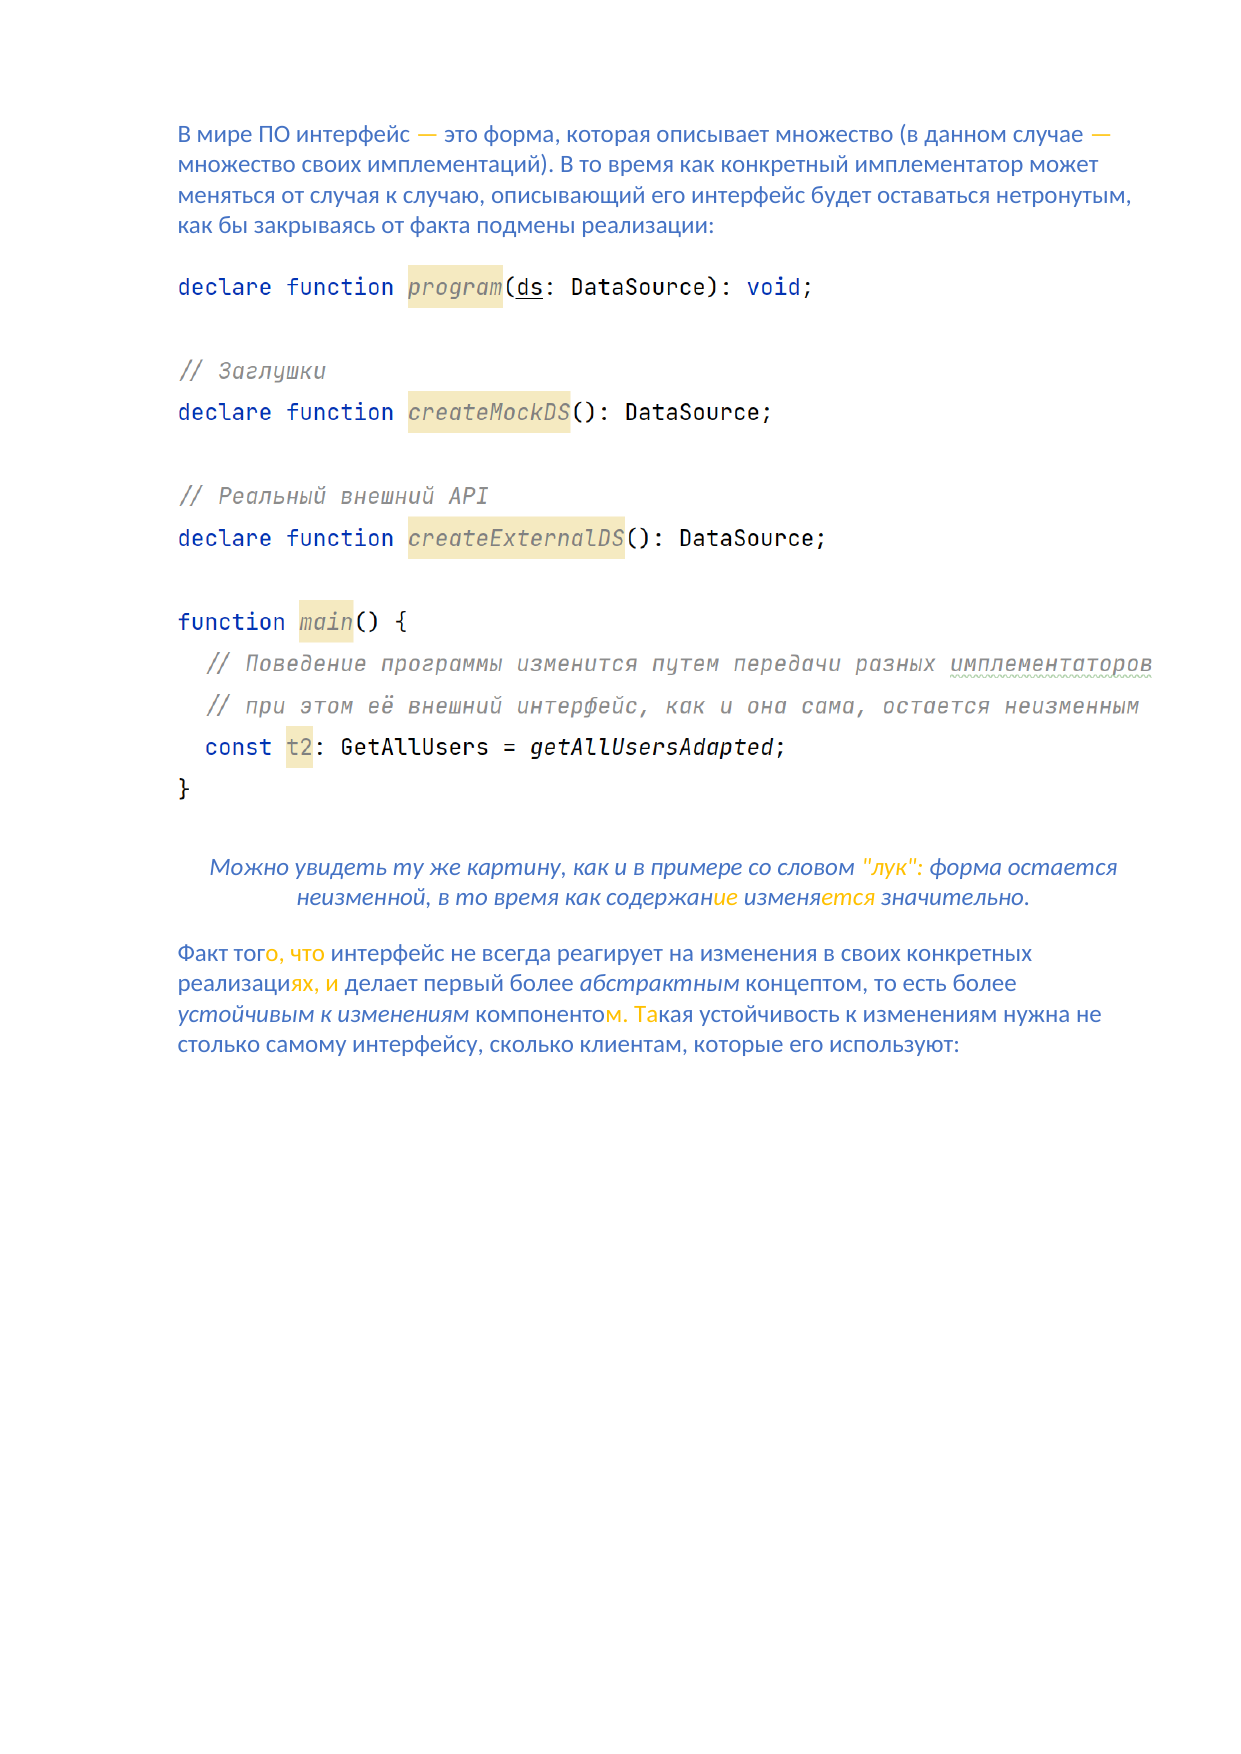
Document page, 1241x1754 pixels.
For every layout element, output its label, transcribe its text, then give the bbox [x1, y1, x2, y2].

text В мире ПО интерфейс — это форма, которая описывает множество (в данном случае — множество своих имплементаций). В то время как конкретный имплементатор может меняться от случая к случаю, описывающий его интерфейс будет оставаться нетронутым, как бы закрываясь от факта подмены реализации: [177, 118, 1152, 240]
picture [177, 265, 1152, 851]
text Факт того, что интерфейс не всегда реагирует на изменения в своих конкретных реализациях, и делает первый более абстрактным концептом, то есть более устойчивым к изменениям компонентом. Такая устойчивость к изменениям нужна не столько самому интерфейсу, сколько клиентам, которые его используют: [177, 937, 1152, 1059]
text Можно увидеть ту же картину, как и в примере со словом "лук": форма остается неизменной, в то время как содержание изменяется значительно. [177, 851, 1152, 912]
